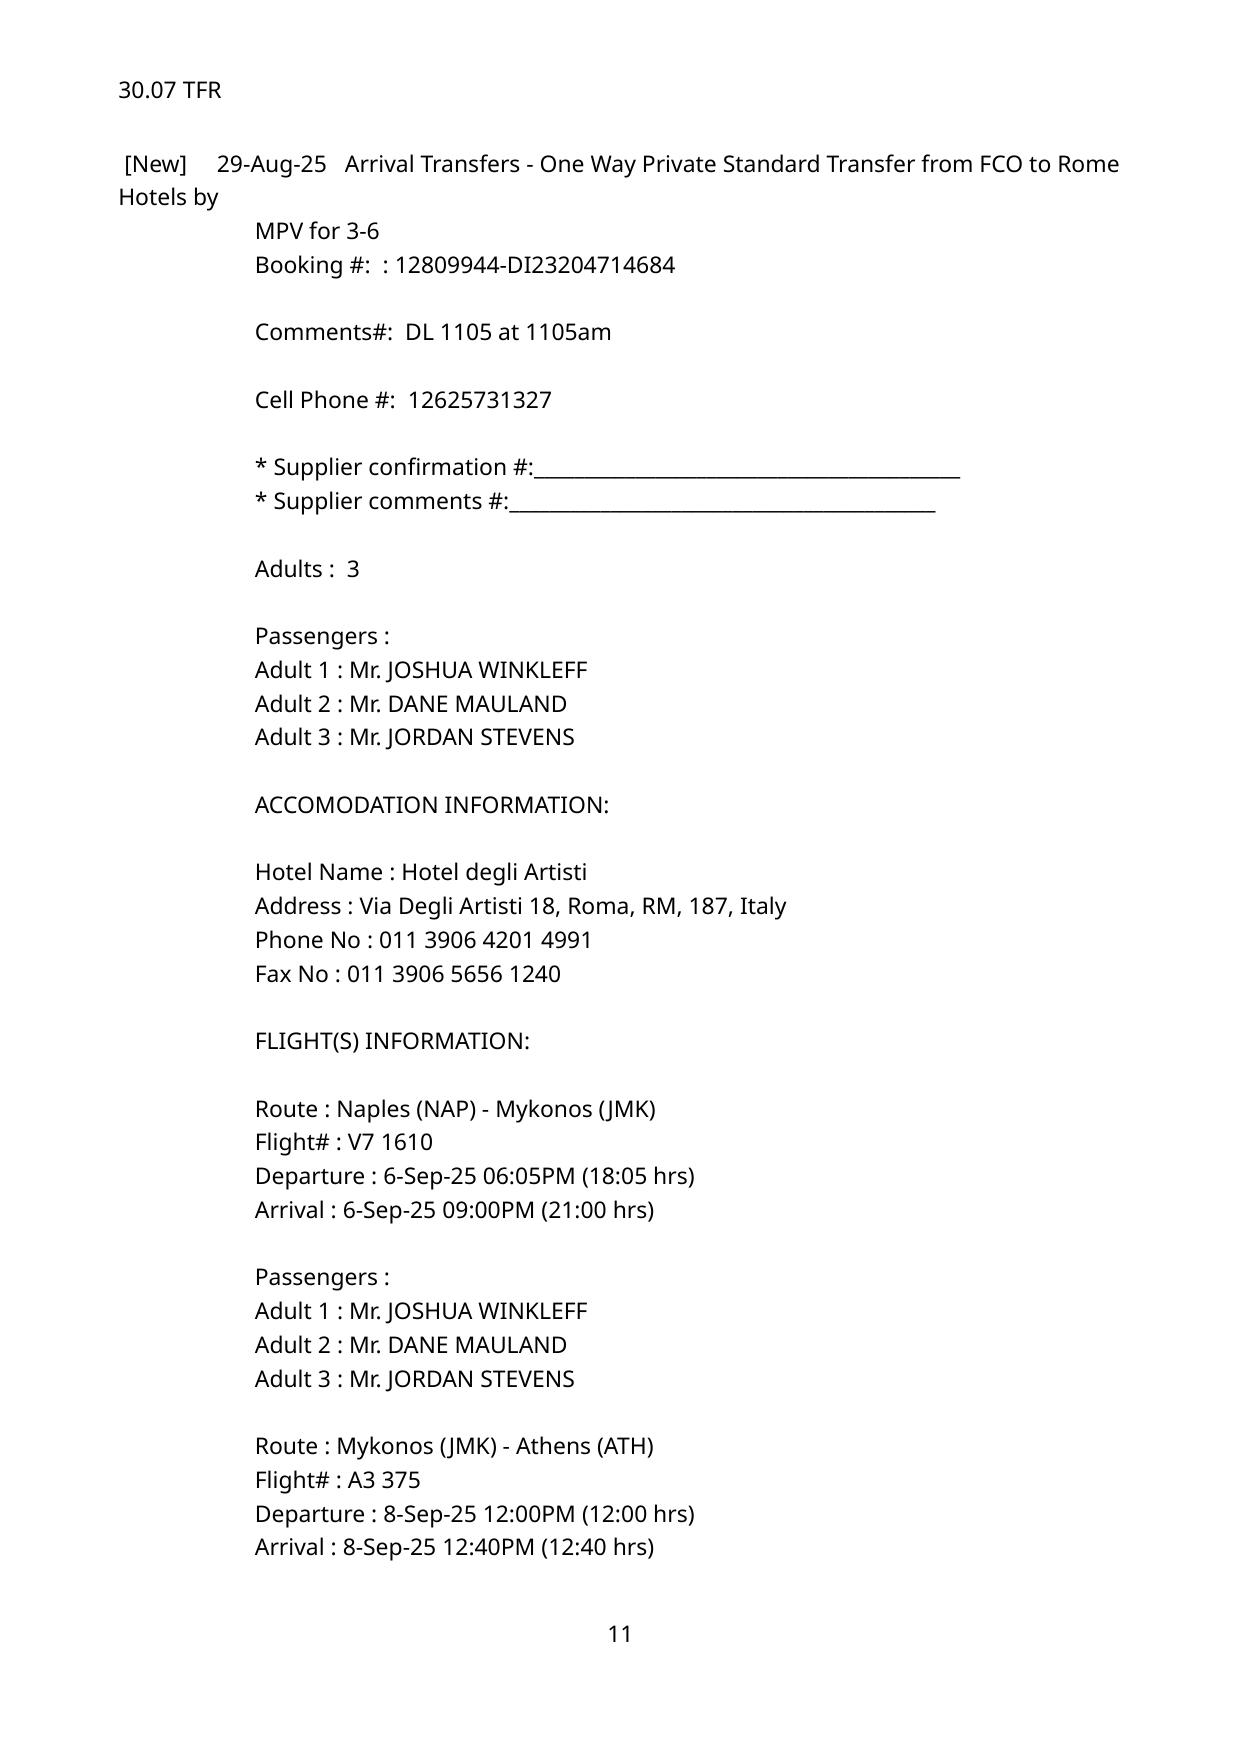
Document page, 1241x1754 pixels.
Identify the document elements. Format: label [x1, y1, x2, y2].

text [118, 148, 1122, 1563]
